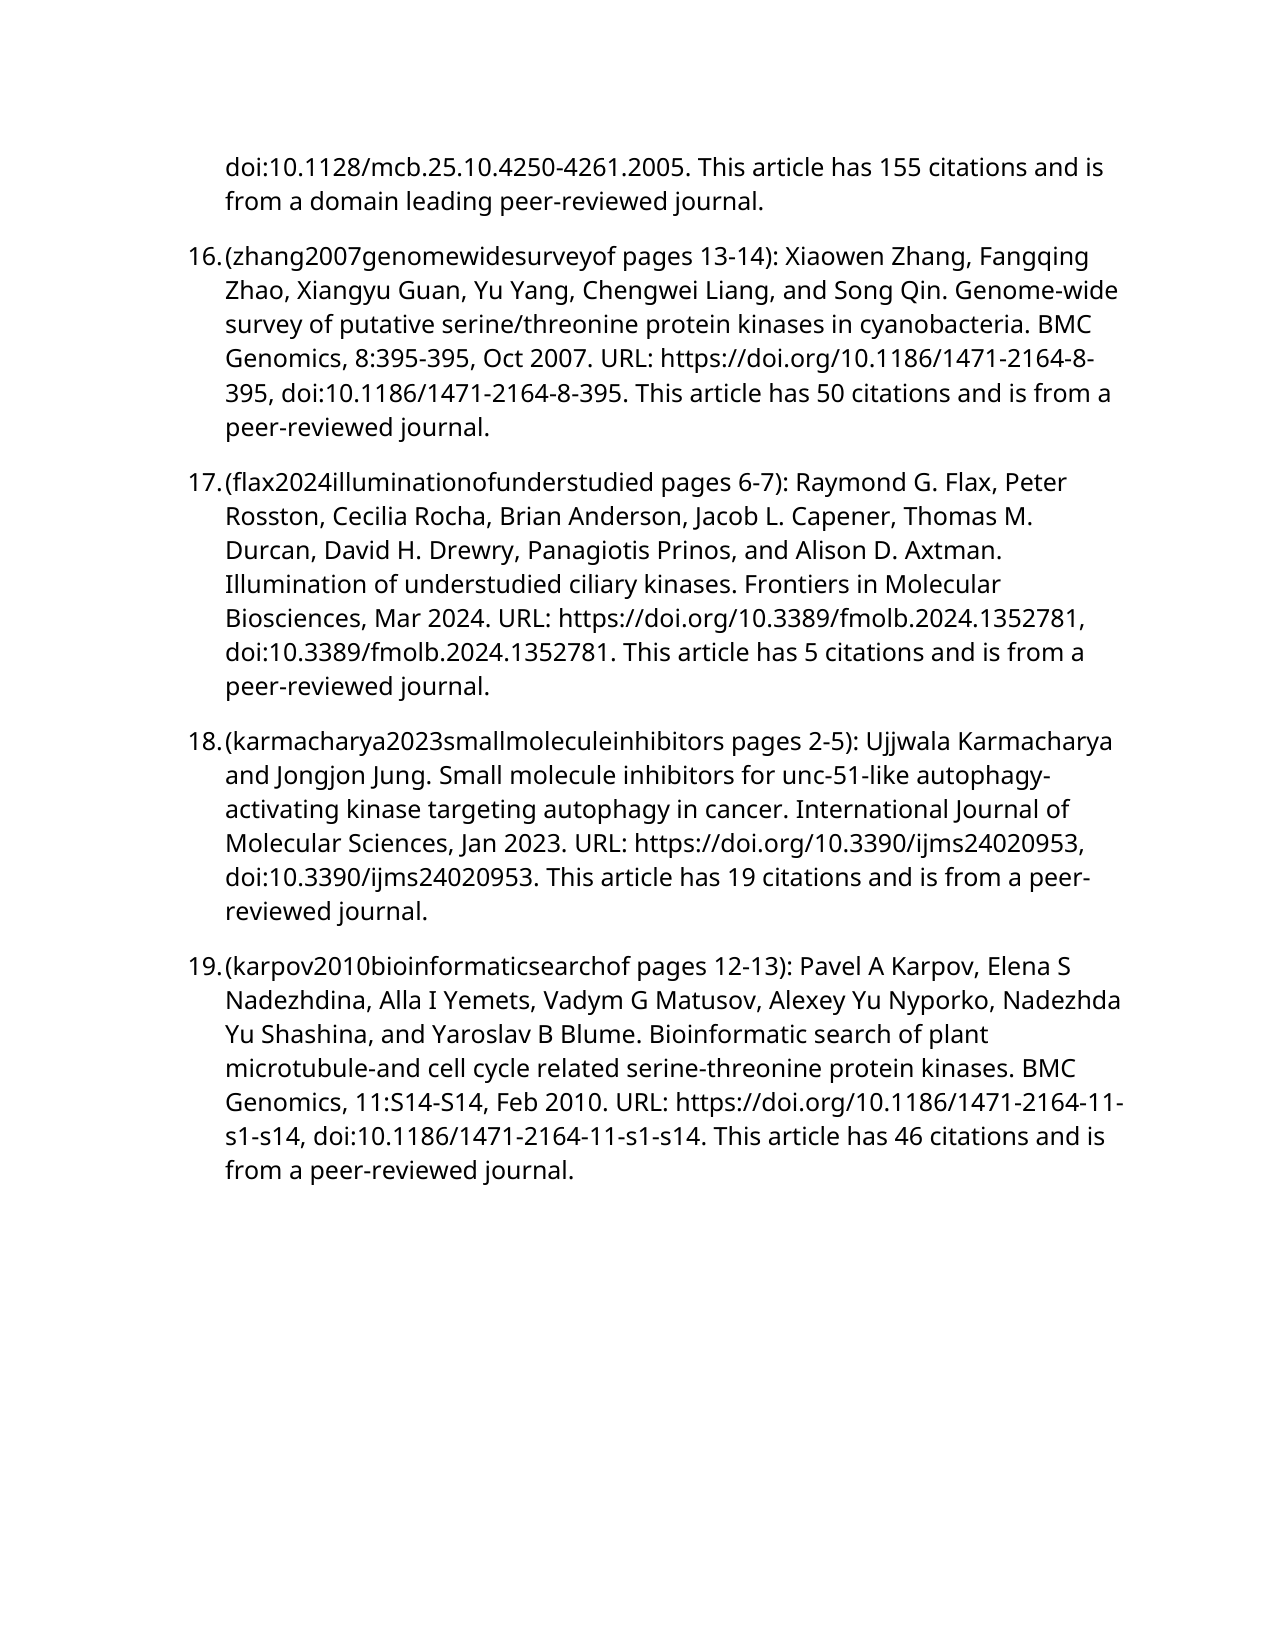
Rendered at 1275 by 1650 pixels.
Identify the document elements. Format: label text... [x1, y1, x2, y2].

list (flax2024illuminationofunderstudied pages 6-7): Raymond G. Flax, Peter Rosston, Cecilia Rocha, Brian Anderson, Jacob L. Capener, Thomas M. Durcan, David H. Drewry, Panagiotis Prinos, and Alison D. Axtman. Illumination of understudied ciliary kinases. Frontiers in Molecular Biosciences, Mar 2024. URL: https://doi.org/10.3389/fmolb.2024.1352781, doi:10.3389/fmolb.2024.1352781. This article has 5 citations and is from a peer-reviewed journal. [187, 464, 1125, 703]
list (karmacharya2023smallmoleculeinhibitors pages 2-5): Ujjwala Karmacharya and Jongjon Jung. Small molecule inhibitors for unc-51-like autophagy-activating kinase targeting autophagy in cancer. International Journal of Molecular Sciences, Jan 2023. URL: https://doi.org/10.3390/ijms24020953, doi:10.3390/ijms24020953. This article has 19 citations and is from a peer-reviewed journal. [187, 723, 1125, 928]
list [187, 150, 1125, 218]
list (zhang2007genomewidesurveyof pages 13-14): Xiaowen Zhang, Fangqing Zhao, Xiangyu Guan, Yu Yang, Chengwei Liang, and Song Qin. Genome-wide survey of putative serine/threonine protein kinases in cyanobacteria. BMC Genomics, 8:395-395, Oct 2007. URL: https://doi.org/10.1186/1471-2164-8-395, doi:10.1186/1471-2164-8-395. This article has 50 citations and is from a peer-reviewed journal. [187, 239, 1125, 443]
list (karpov2010bioinformaticsearchof pages 12-13): Pavel A Karpov, Elena S Nadezhdina, Alla I Yemets, Vadym G Matusov, Alexey Yu Nyporko, Nadezhda Yu Shashina, and Yaroslav B Blume. Bioinformatic search of plant microtubule-and cell cycle related serine-threonine protein kinases. BMC Genomics, 11:S14-S14, Feb 2010. URL: https://doi.org/10.1186/1471-2164-11-s1-s14, doi:10.1186/1471-2164-11-s1-s14. This article has 46 citations and is from a peer-reviewed journal. [187, 949, 1125, 1187]
